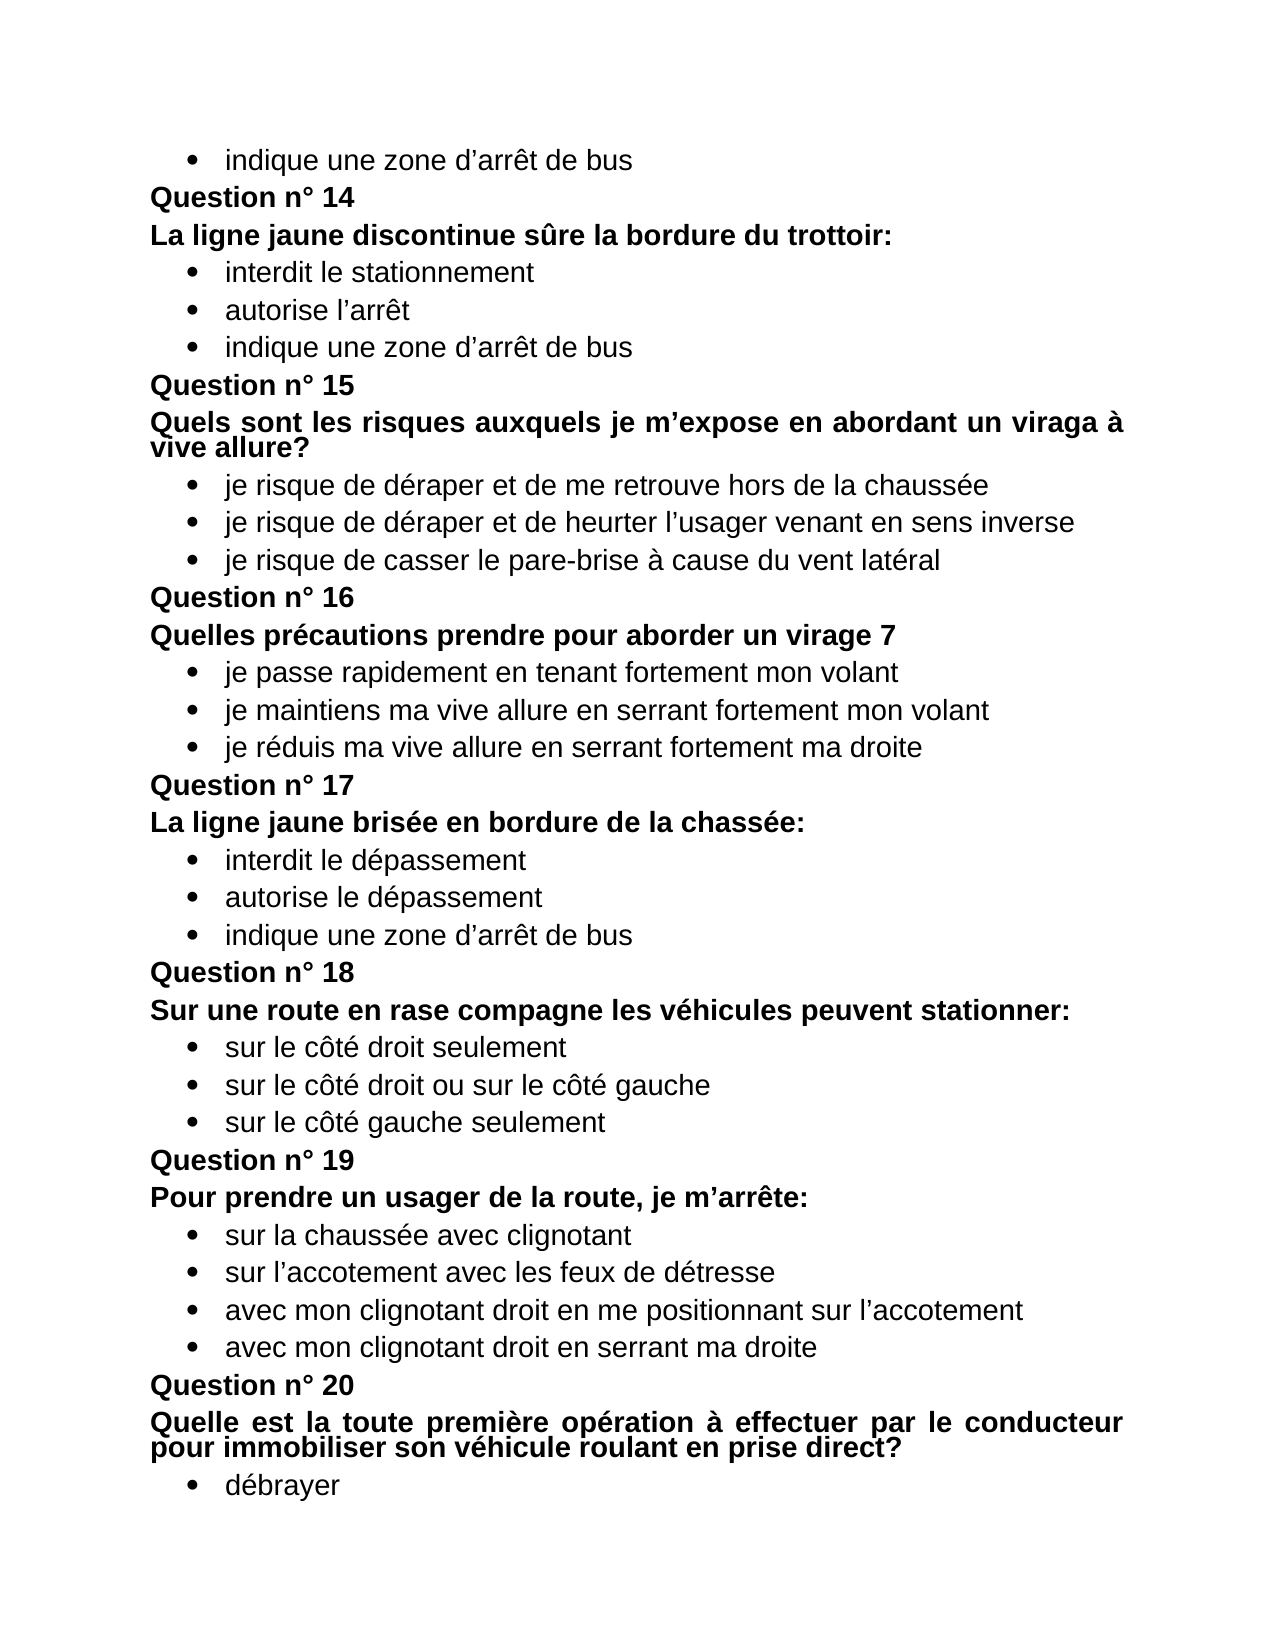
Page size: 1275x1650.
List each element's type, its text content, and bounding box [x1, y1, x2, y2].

list je risque de casser le pare-brise à cause du vent latéral [187, 550, 1125, 575]
text Quelle est la toute première opération à effectuer par le conducteur pour immobiliser son véhicule roulant en prise direct? [150, 1412, 1125, 1462]
text Question n° 14 [164, 187, 1125, 212]
text Question n° 17 [164, 775, 1125, 800]
list sur l’accotement avec les feux de détresse [187, 1262, 1125, 1287]
list indique une zone d’arrêt de bus [187, 337, 1125, 362]
list je risque de déraper et de heurter l’usager venant en sens inverse [187, 512, 1125, 537]
list sur le côté gauche seulement [187, 1112, 1125, 1137]
list sur le côté droit ou sur le côté gauche [187, 1075, 1125, 1100]
text Question n° 19 [164, 1150, 1125, 1175]
text Question n° 16 [164, 587, 1125, 612]
text Quelles précautions prendre pour aborder un virage 7 [164, 625, 1125, 650]
list avec mon clignotant droit en me positionnant sur l’accotement [187, 1300, 1125, 1325]
list interdit le stationnement [187, 262, 1125, 287]
list indique une zone d’arrêt de bus [187, 150, 1125, 175]
text Pour prendre un usager de la route, je m’arrête: [150, 1187, 1125, 1212]
text Quels sont les risques auxquels je m’expose en abordant un viraga à vive allure? [150, 412, 1125, 462]
list je risque de déraper et de me retrouve hors de la chaussée [187, 475, 1125, 500]
text Question n° 15 [164, 375, 1125, 400]
list autorise l’arrêt [187, 300, 1125, 325]
text La ligne jaune brisée en bordure de la chassée: [150, 812, 1125, 837]
list indique une zone d’arrêt de bus [187, 925, 1125, 950]
list interdit le dépassement [187, 850, 1125, 875]
list débrayer [187, 1475, 1125, 1500]
list je passe rapidement en tenant fortement mon volant [187, 662, 1125, 687]
text Sur une route en rase compagne les véhicules peuvent stationner: [150, 1000, 1125, 1025]
list sur la chaussée avec clignotant [187, 1225, 1125, 1250]
text Question n° 18 [164, 962, 1125, 987]
list sur le côté droit seulement [187, 1037, 1125, 1062]
list je maintiens ma vive allure en serrant fortement mon volant [187, 700, 1125, 725]
text Question n° 20 [164, 1375, 1125, 1400]
list avec mon clignotant droit en serrant ma droite [187, 1337, 1125, 1362]
text La ligne jaune discontinue sûre la bordure du trottoir: [150, 225, 1125, 250]
list autorise le dépassement [187, 887, 1125, 912]
list je réduis ma vive allure en serrant fortement ma droite [187, 737, 1125, 762]
